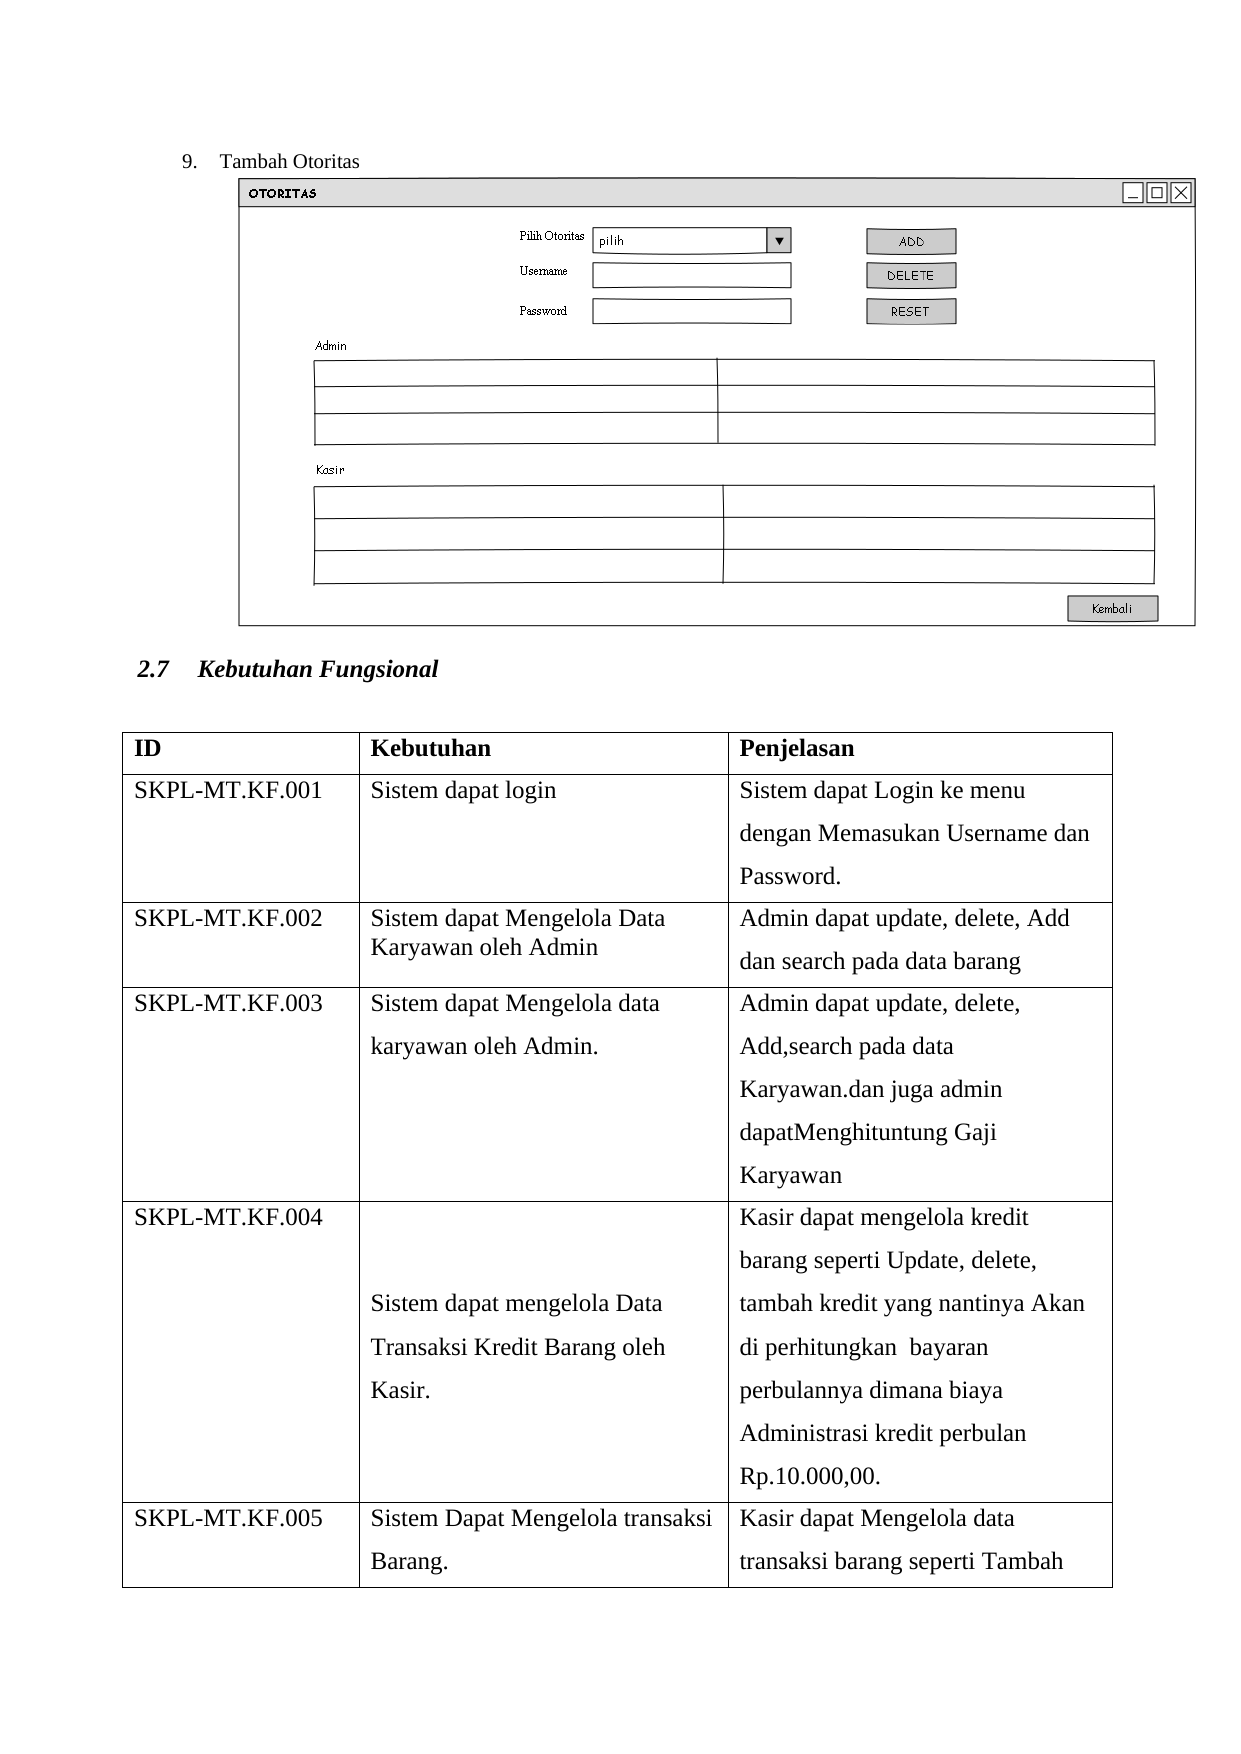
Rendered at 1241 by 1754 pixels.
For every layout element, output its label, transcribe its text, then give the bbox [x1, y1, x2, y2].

subtitle Kebutuhan Fungsional [137, 654, 1103, 683]
table_cell Admin dapat update, delete, Add,search pada data Karyawan.dan juga admin dapatMenghituntung Gaji Karyawan [729, 988, 1112, 1201]
table_header Kebutuhan [360, 733, 728, 774]
table_header ID [123, 733, 359, 774]
table_cell Sistem dapat Mengelola data karyawan oleh Admin. [360, 988, 728, 1201]
picture [234, 173, 1199, 629]
table_cell Sistem dapat Login ke menu dengan Memasukan Username dan Password. [729, 775, 1112, 902]
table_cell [360, 1503, 728, 1587]
table_cell SKPL-MT.KF.005 [123, 1503, 359, 1587]
table_cell SKPL-MT.KF.001 [123, 775, 359, 902]
table_cell SKPL-MT.KF.002 [123, 903, 359, 987]
table_header Penjelasan [729, 733, 1112, 774]
table_cell Sistem dapat login [360, 775, 728, 902]
table_cell Admin dapat update, delete, Add dan search pada data barang [729, 903, 1112, 987]
table_cell SKPL-MT.KF.003 [123, 988, 359, 1201]
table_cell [729, 1503, 1112, 1587]
table_cell SKPL-MT.KF.004 [123, 1202, 359, 1502]
table_cell Sistem dapat mengelola Data Transaksi Kredit Barang oleh Kasir. [360, 1202, 728, 1502]
list Tambah Otoritas [182, 149, 1103, 173]
table_cell Sistem dapat Mengelola Data Karyawan oleh Admin [360, 903, 728, 987]
table_cell Kasir dapat mengelola kredit barang seperti Update, delete, tambah kredit yang nantinya Akan di perhitungkan bayaran perbulannya dimana biaya Administrasi kredit perbulan Rp.10.000,00. [729, 1202, 1112, 1502]
